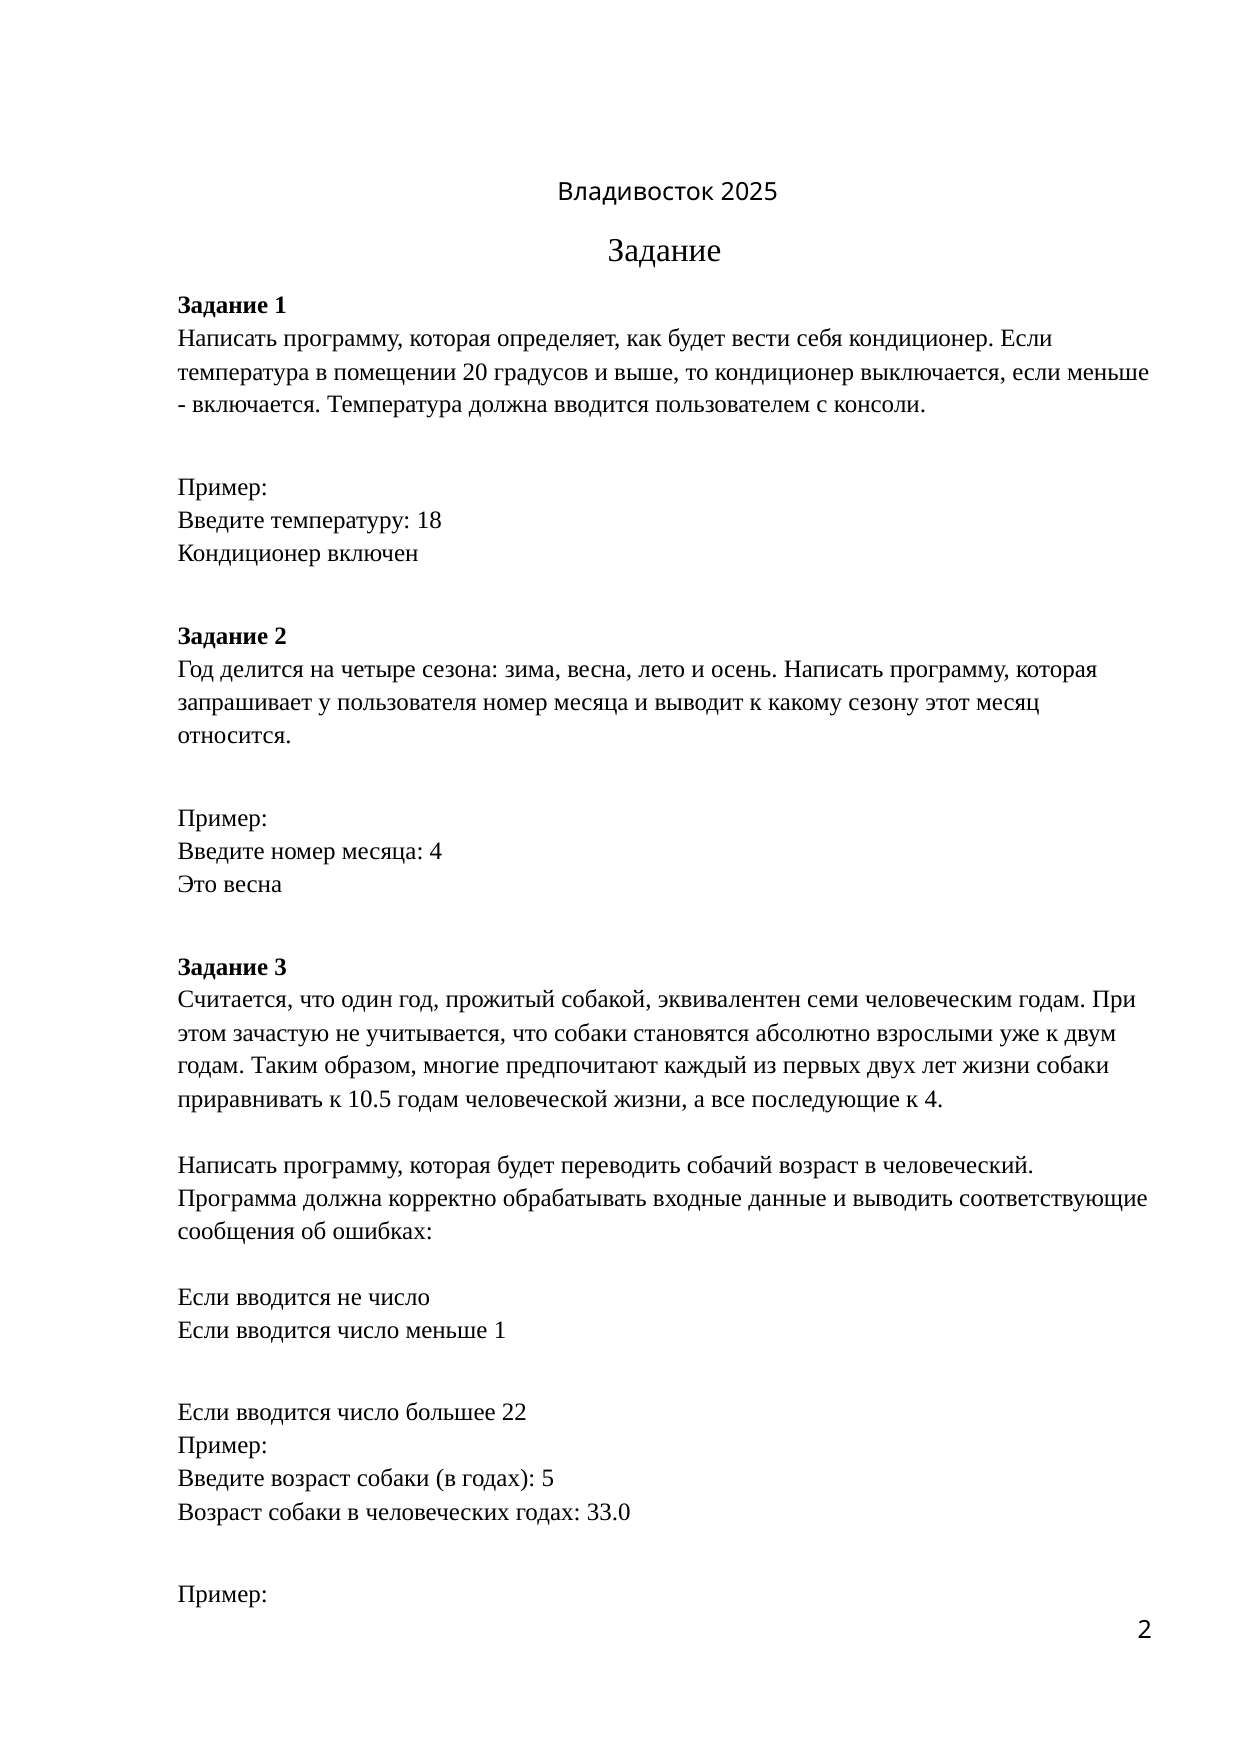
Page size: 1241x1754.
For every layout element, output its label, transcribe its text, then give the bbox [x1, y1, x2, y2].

text Пример: Введите номер месяца: 4 Это весна [177, 770, 1152, 898]
text Пример: Введите температуру: 18 Кондиционер включен [177, 439, 1152, 567]
text Задание 1 Написать программу, которая определяет, как будет вести себя кондиционер. Если температура в помещении 20 градусов и выше, то кондиционер выключается, если меньше - включается. Температура должна вводится пользователем с консоли. [177, 291, 1152, 418]
text Задание [177, 230, 1152, 268]
text Если вводится число большее 22 Пример: Введите возраст собаки (в годах): 5 Возраст собаки в человеческих годах: 33.0 [177, 1364, 1152, 1525]
text Задание 3 Считается, что один год, прожитый собакой, эквивалентен семи человеческим годам. При этом зачастую не учитывается, что собаки становятся абсолютно взрослыми уже к двум годам. Таким образом, многие предпочитают каждый из первых двух лет жизни собаки приравнивать к 10.5 годам человеческой жизни, а все последующие к 4. Написать программу, которая будет переводить собачий возраст в человеческий. Программа должна корректно обрабатывать входные данные и выводить соответствующие сообщения об ошибках: Если вводится не число Если вводится число меньше 1 [177, 918, 1152, 1343]
text Задание 2 Год делится на четыре сезона: зима, весна, лето и осень. Написать программу, которая запрашивает у пользователя номер месяца и выводит к какому сезону этот месяц относится. [177, 588, 1152, 749]
text Владивосток 2025 [177, 174, 1152, 208]
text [177, 1546, 1152, 1608]
